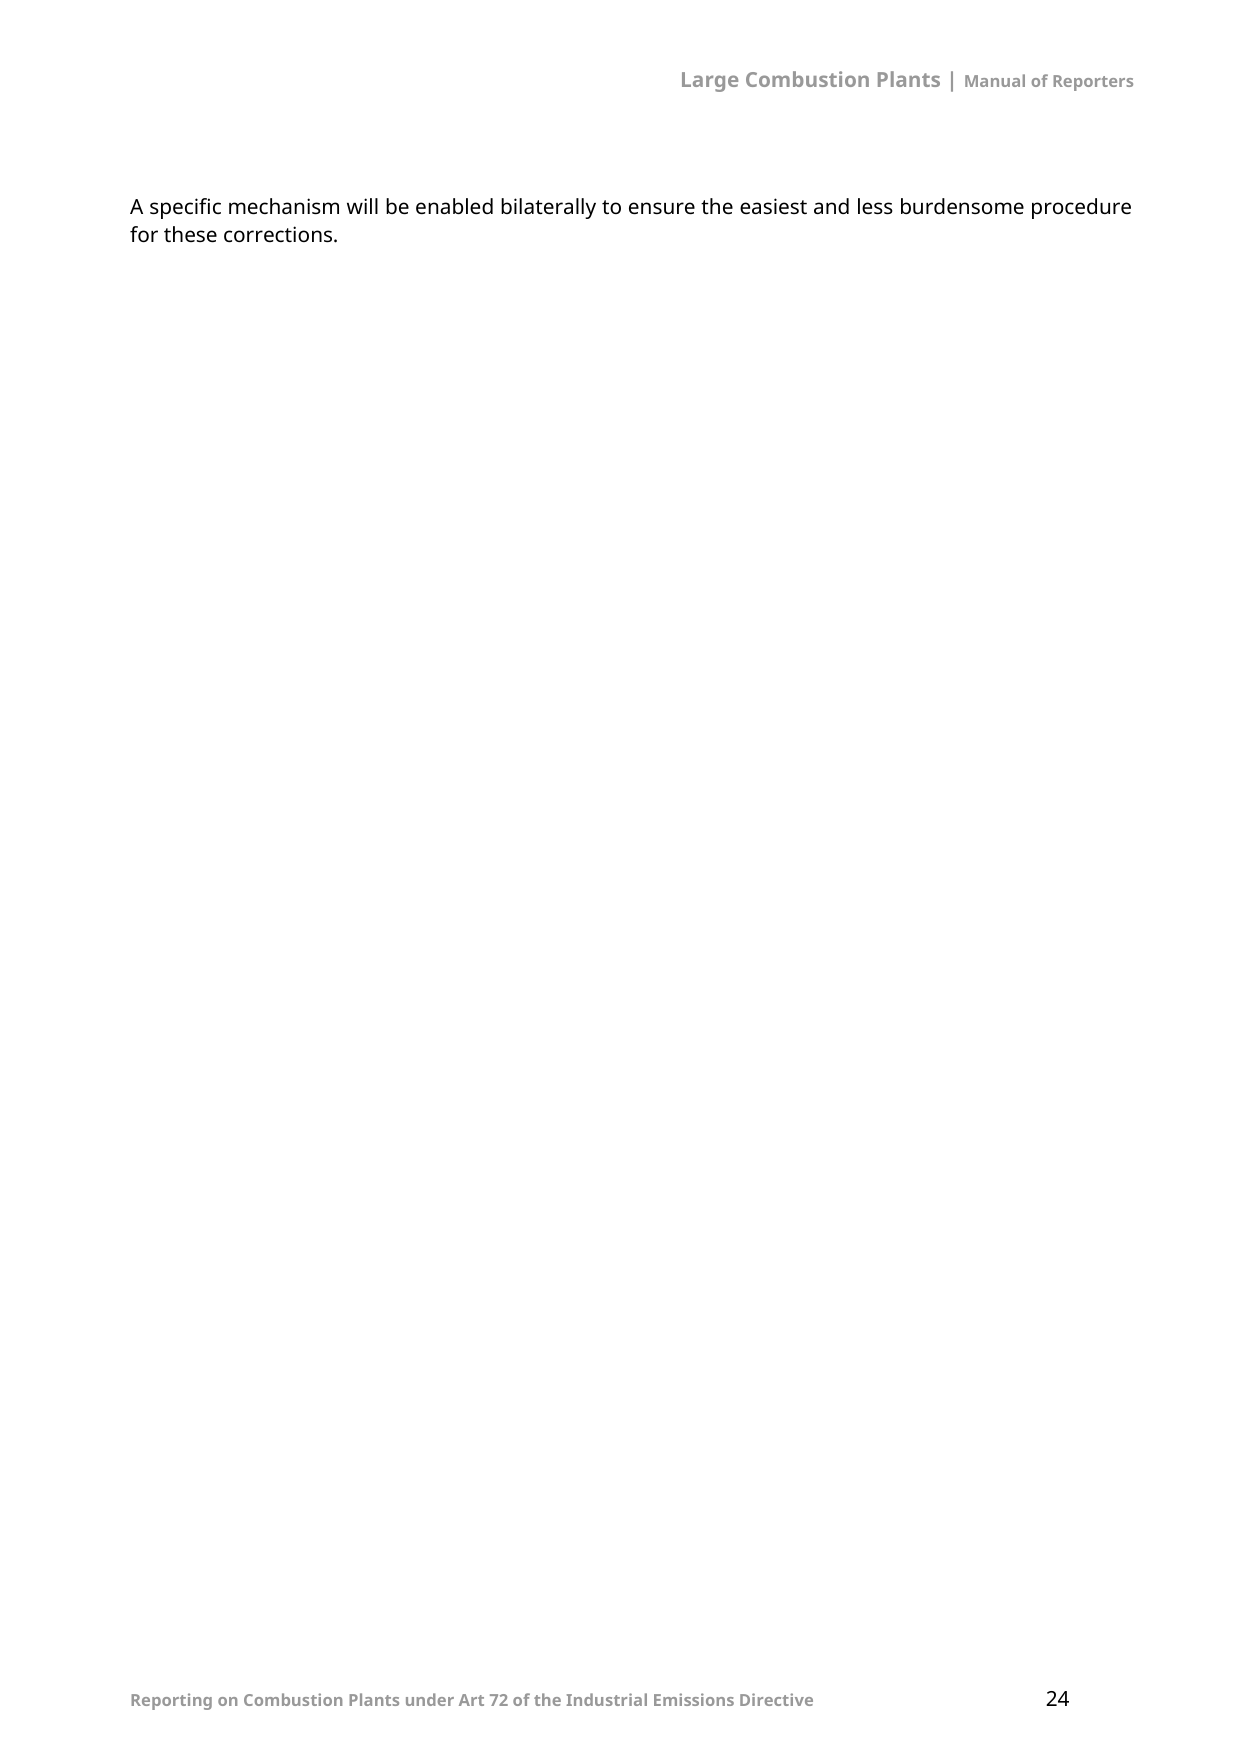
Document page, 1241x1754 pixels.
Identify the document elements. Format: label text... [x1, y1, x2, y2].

text A specific mechanism will be enabled bilaterally to ensure the easiest and less burdensome procedure for these corrections. [130, 192, 1134, 249]
